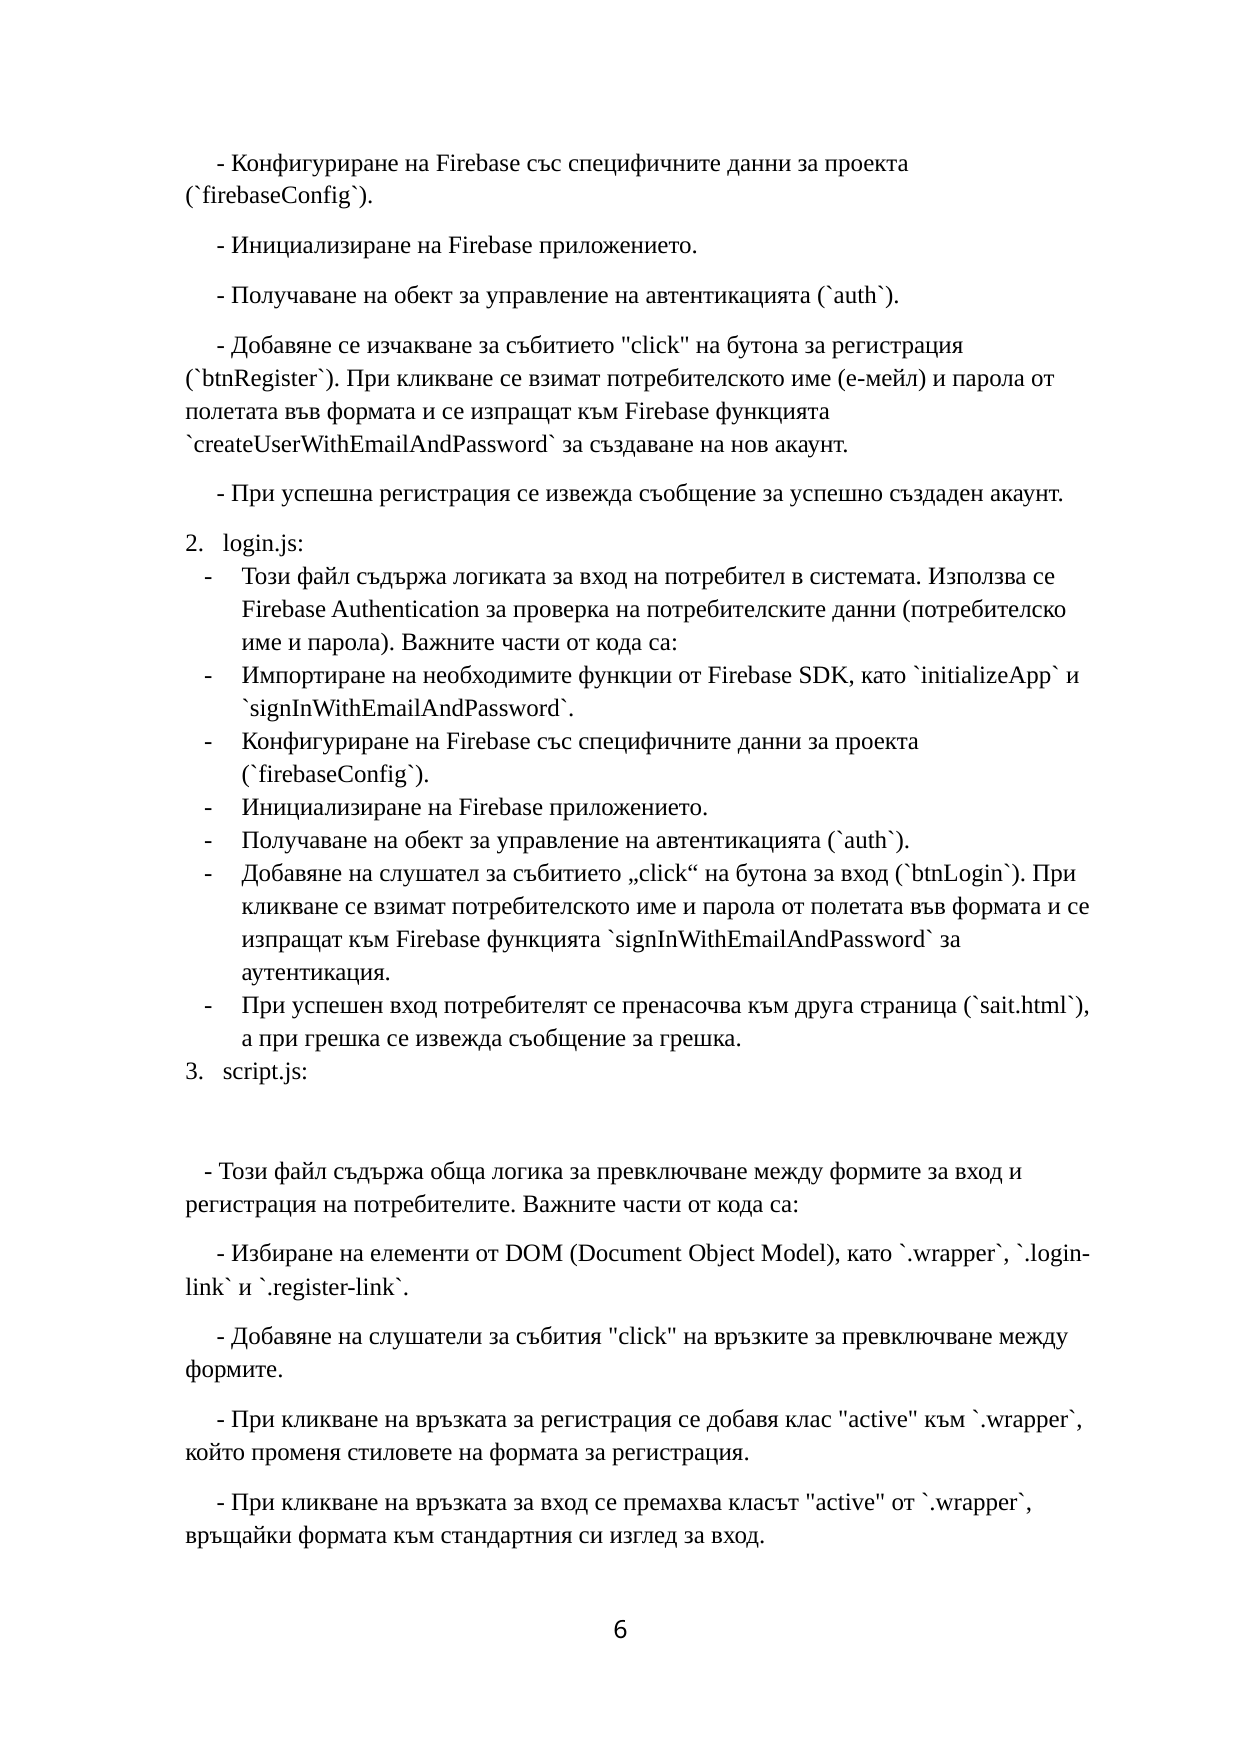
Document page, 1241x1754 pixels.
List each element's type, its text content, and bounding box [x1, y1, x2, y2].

text - При успешна регистрация се извежда съобщение за успешно създаден акаунт. [185, 478, 1093, 507]
list При успешен вход потребителят се пренасочва към друга страница (`sait.html`), а при грешка се извежда съобщение за грешка. [204, 990, 1093, 1052]
list Този файл съдържа логиката за вход на потребител в системата. Използва се Firebase Authentication за проверка на потребителските данни (потребителско име и парола). Важните части от кода са: [204, 561, 1093, 656]
list Добавяне на слушател за събитието „click“ на бутона за вход (`btnLogin`). При кликване се взимат потребителското име и парола от полетата във формата и се изпращат към Firebase функцията `signInWithEmailAndPassword` за аутентикация. [204, 858, 1093, 986]
list Инициализиране на Firebase приложението. [204, 792, 1093, 821]
text - Получаване на обект за управление на автентикацията (`auth`). [185, 280, 1093, 309]
text - Избиране на елементи от DOM (Document Object Model), като `.wrapper`, `.login-link` и `.register-link`. [185, 1238, 1093, 1300]
list Конфигуриране на Firebase със специфичните данни за проекта (`firebaseConfig`). [204, 726, 1093, 788]
text - Този файл съдържа обща логика за превключване между формите за вход и регистрация на потребителите. Важните части от кода са: [185, 1156, 1093, 1218]
list Получаване на обект за управление на автентикацията (`auth`). [204, 825, 1093, 854]
text - При кликване на връзката за вход се премахва класът "active" от `.wrapper`, връщайки формата към стандартния си изглед за вход. [185, 1487, 1093, 1548]
list script.js: [185, 1056, 1093, 1085]
list Импортиране на необходимите функции от Firebase SDK, като `initializeApp` и `signInWithEmailAndPassword`. [204, 660, 1093, 722]
text - При кликване на връзката за регистрация се добавя клас "active" към `.wrapper`, който променя стиловете на формата за регистрация. [185, 1404, 1093, 1466]
text - Конфигуриране на Firebase със специфичните данни за проекта (`firebaseConfig`). [185, 148, 1093, 209]
text - Инициализиране на Firebase приложението. [185, 230, 1093, 259]
list login.js: [185, 528, 1093, 557]
text - Добавяне се изчакване за събитието "click" на бутона за регистрация (`btnRegister`). При кликване се взимат потребителското име (е-мейл) и парола от полетата във формата и се изпращат към Firebase функцията `createUserWithEmailAndPassword` за създаване на нов акаунт. [185, 330, 1093, 457]
text - Добавяне на слушатели за събития "click" на връзките за превключване между формите. [185, 1321, 1093, 1383]
